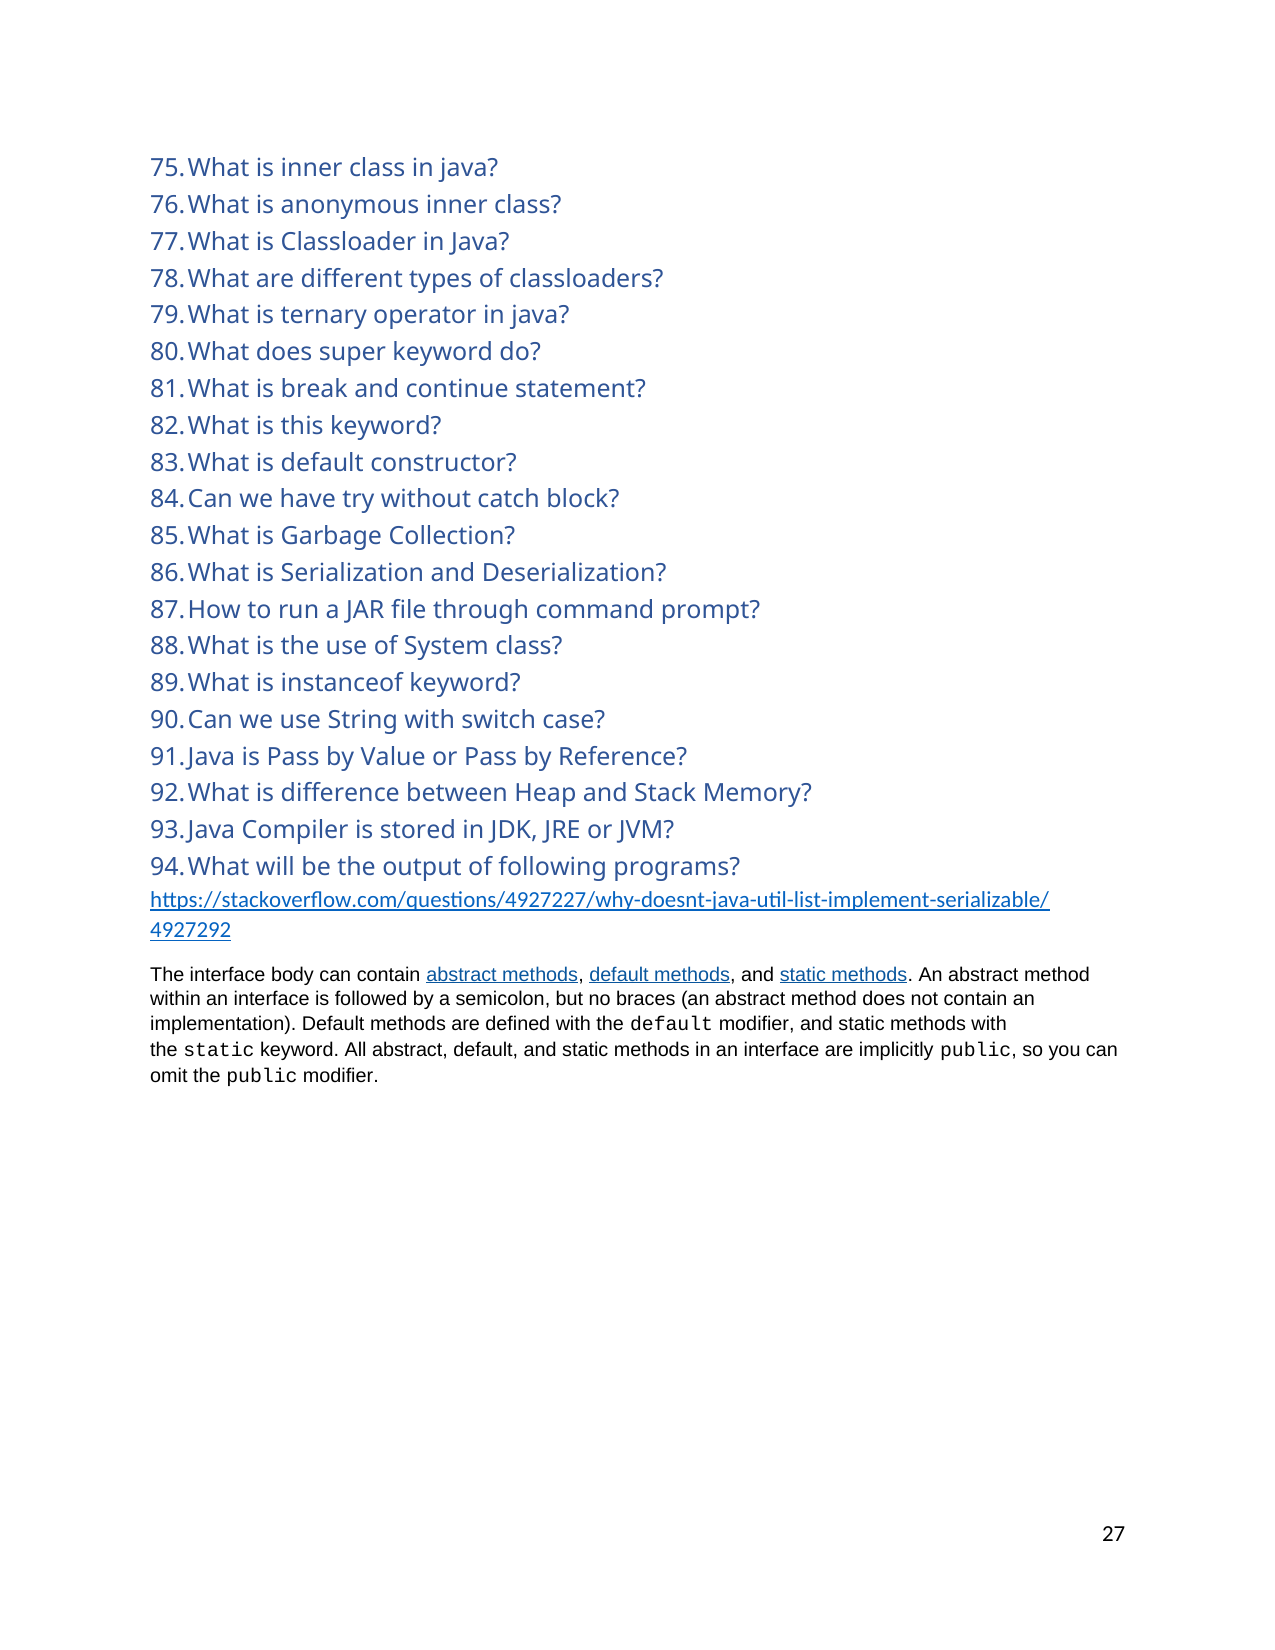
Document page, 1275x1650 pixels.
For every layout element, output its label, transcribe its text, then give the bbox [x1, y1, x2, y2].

subtitle What is difference between Heap and Stack Memory? [150, 775, 1125, 809]
subtitle What is default constructor? [150, 444, 1125, 478]
subtitle What is Classloader in Java? [150, 223, 1125, 258]
subtitle What does super keyword do? [150, 334, 1125, 368]
subtitle Can we have try without catch block? [150, 481, 1125, 515]
subtitle What is ternary operator in java? [150, 297, 1125, 331]
subtitle What is Garbage Collection? [150, 518, 1125, 552]
subtitle What is instanceof keyword? [150, 665, 1125, 699]
subtitle How to run a JAR file through command prompt? [150, 591, 1125, 625]
subtitle Can we use String with switch case? [150, 702, 1125, 736]
subtitle What is Serialization and Deserialization? [150, 554, 1125, 588]
subtitle What is break and continue statement? [150, 371, 1125, 405]
subtitle Java Compiler is stored in JDK, JRE or JVM? [150, 812, 1125, 846]
subtitle What is the use of System class? [150, 628, 1125, 662]
subtitle What is this keyword? [150, 407, 1125, 441]
text https://stackoverflow.com/questions/4927227/why-doesnt-java-util-list-implement-serializable/4927292 [150, 885, 1125, 944]
subtitle What is inner class in java? [150, 150, 1125, 184]
subtitle What are different types of classloaders? [150, 260, 1125, 294]
subtitle Java is Pass by Value or Pass by Reference? [150, 738, 1125, 772]
subtitle What will be the output of following programs? [150, 849, 1125, 883]
subtitle What is anonymous inner class? [150, 187, 1125, 221]
text The interface body can contain abstract methods, default methods, and static methods. An abstract method within an interface is followed by a semicolon, but no braces (an abstract method does not contain an implementation). Default methods are defined with the default modifier, and static methods with the static keyword. All abstract, default, and static methods in an interface are implicitly public, so you can omit the public modifier. [150, 962, 1125, 1088]
